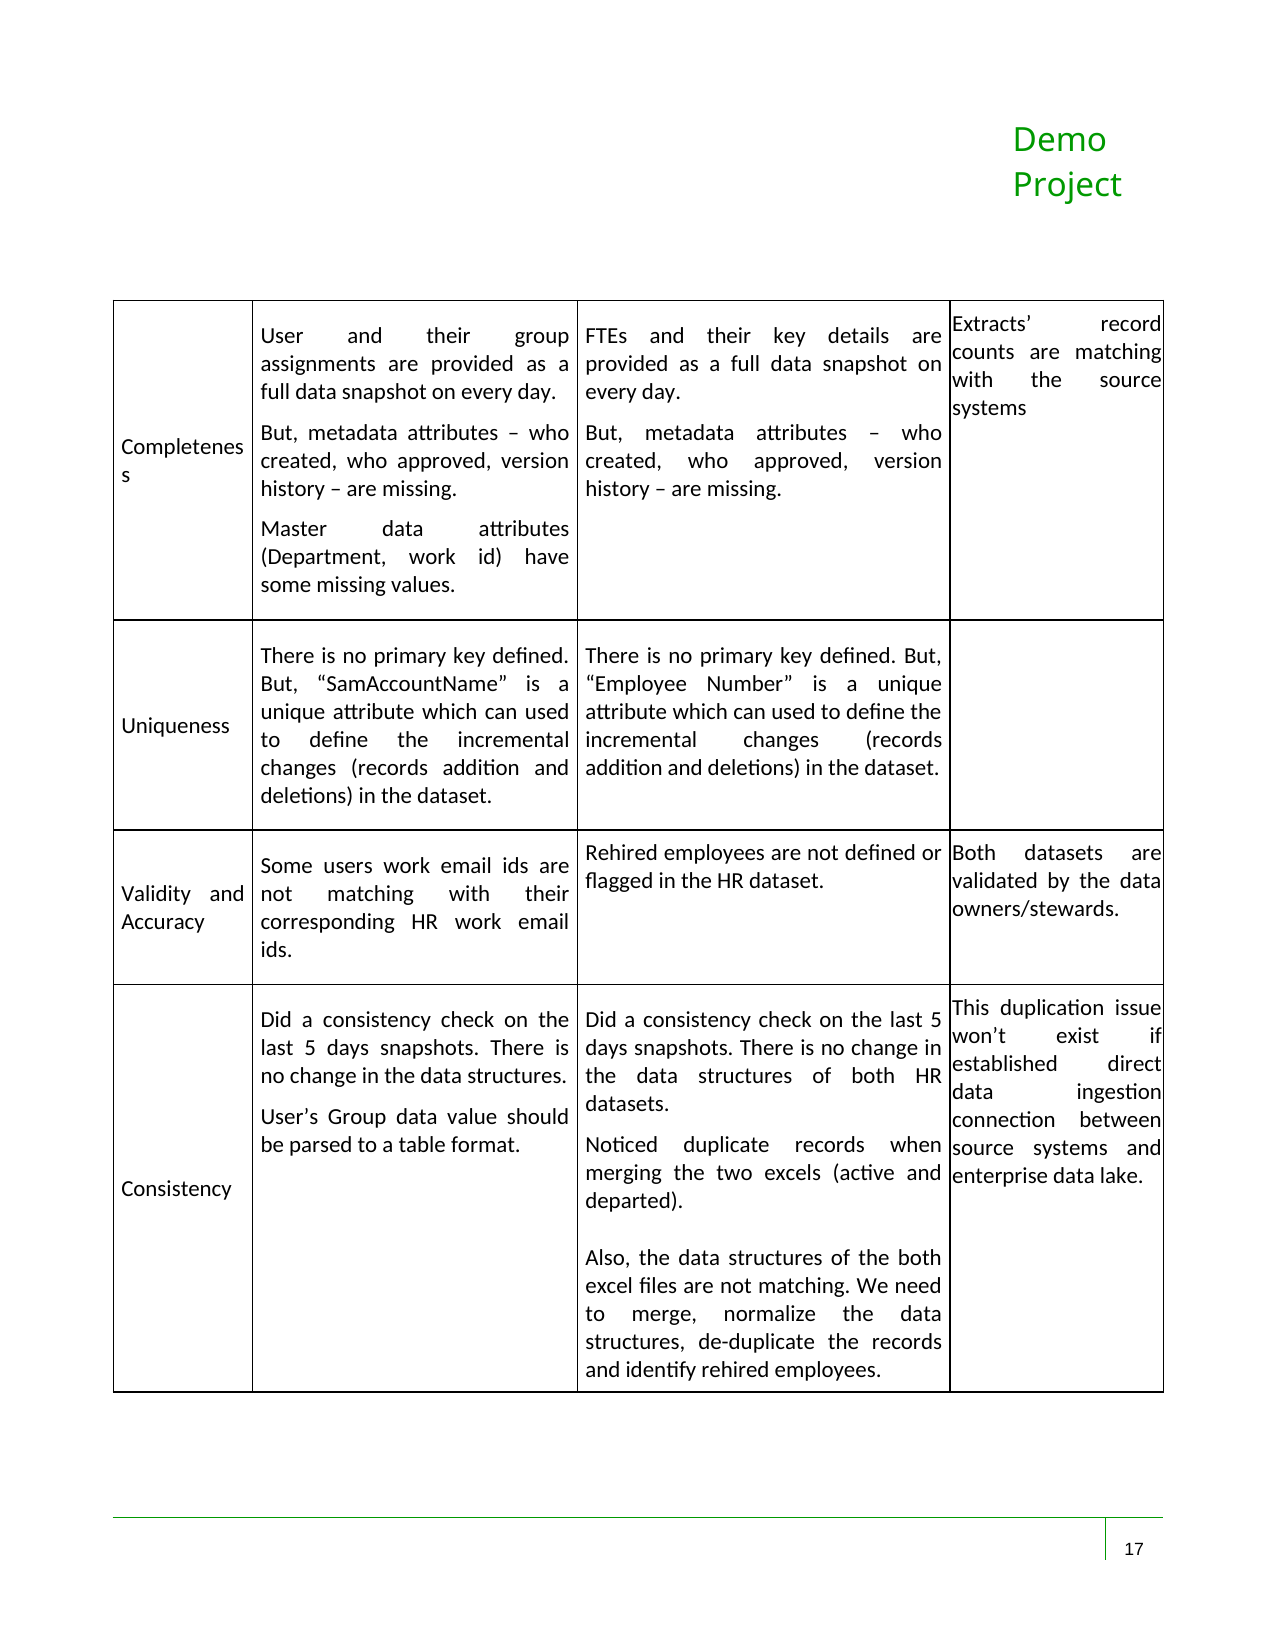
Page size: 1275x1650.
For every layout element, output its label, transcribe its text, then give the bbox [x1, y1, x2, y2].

table_cell Consistency [114, 985, 252, 1391]
table_cell User and their group assignments are provided as a full data snapshot on every day. But, metadata attributes – who created, who approved, version history – are missing. Master data attributes (Department, work id) have some missing values. [253, 301, 577, 619]
table_cell Did a consistency check on the last 5 days snapshots. There is no change in the data structures of both HR datasets. Noticed duplicate records when merging the two excels (active and departed). Also, the data structures of the both excel files are not matching. We need to merge, normalize the data structures, de-duplicate the records and identify rehired employees. [578, 985, 949, 1391]
table_cell Uniqueness [114, 621, 252, 829]
table_cell This duplication issue won’t exist if established direct data ingestion connection between source systems and enterprise data lake. [951, 985, 1163, 1391]
table_cell Extracts’ record counts are matching with the source systems [951, 301, 1163, 619]
table_cell FTEs and their key details are provided as a full data snapshot on every day. But, metadata attributes – who created, who approved, version history – are missing. [578, 301, 949, 619]
table_cell Did a consistency check on the last 5 days snapshots. There is no change in the data structures. User’s Group data value should be parsed to a table format. [253, 985, 577, 1391]
table_cell Both datasets are validated by the data owners/stewards. [951, 831, 1163, 983]
table_cell Completeness [114, 301, 252, 619]
table_cell [951, 621, 1163, 829]
table_cell Some users work email ids are not matching with their corresponding HR work email ids. [253, 831, 577, 983]
table_cell Rehired employees are not defined or flagged in the HR dataset. [578, 831, 949, 983]
table_cell Validity and Accuracy [114, 831, 252, 983]
table_cell There is no primary key defined. But, “SamAccountName” is a unique attribute which can used to define the incremental changes (records addition and deletions) in the dataset. [253, 621, 577, 829]
table_cell There is no primary key defined. But, “Employee Number” is a unique attribute which can used to define the incremental changes (records addition and deletions) in the dataset. [578, 621, 949, 829]
